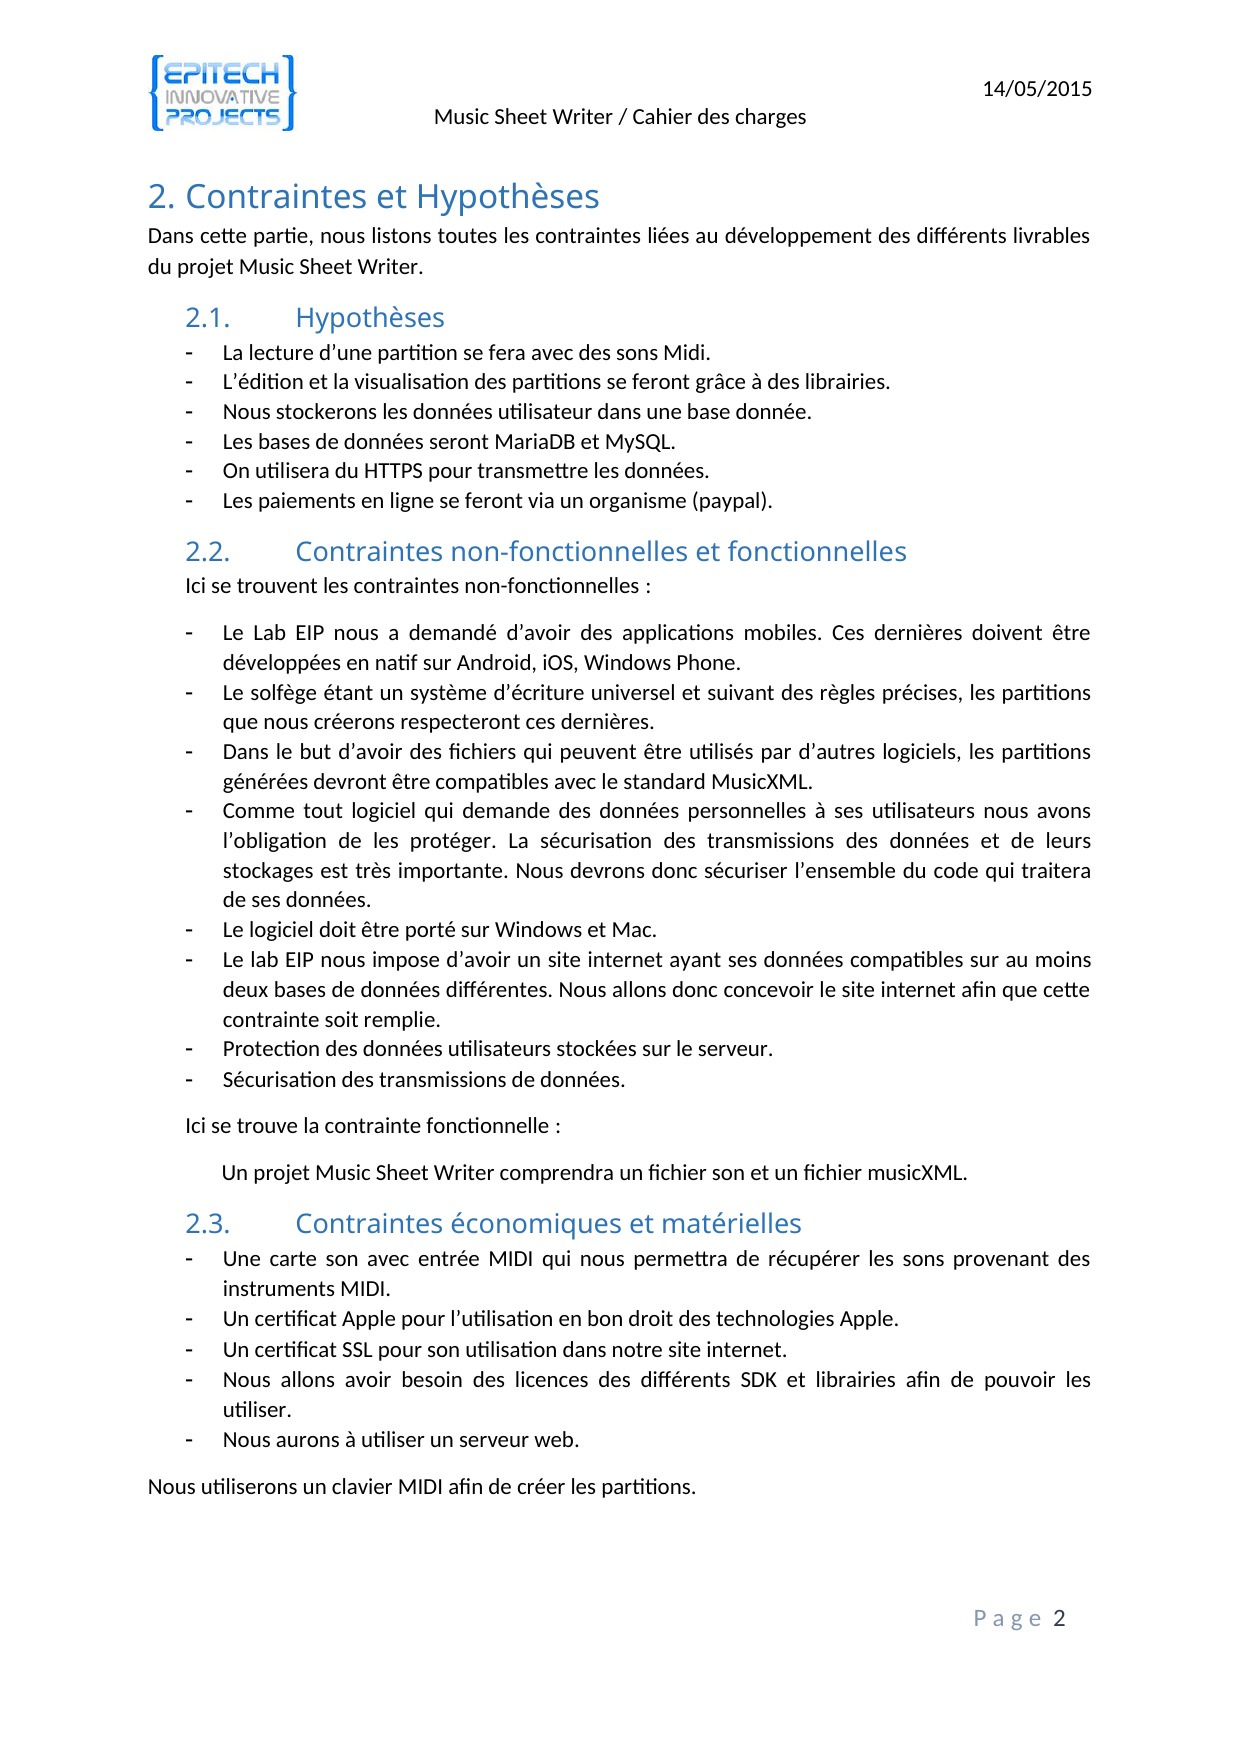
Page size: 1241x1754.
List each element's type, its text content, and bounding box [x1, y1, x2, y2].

list Protection des données utilisateurs stockées sur le serveur. [185, 1034, 1093, 1063]
list L’édition et la visualisation des partitions se feront grâce à des librairies. [185, 367, 1093, 395]
list Le Lab EIP nous a demandé d’avoir des applications mobiles. Ces dernières doivent être développées en natif sur Android, iOS, Windows Phone. [185, 618, 1093, 676]
list Le lab EIP nous impose d’avoir un site internet ayant ses données compatibles sur au moins deux bases de données différentes. Nous allons donc concevoir le site internet afin que cette contrainte soit remplie. [185, 946, 1093, 1033]
text Dans cette partie, nous listons toutes les contraintes liées au développement des différents livrables du projet Music Sheet Writer. [148, 222, 1093, 280]
text Nous utiliserons un clavier MIDI afin de créer les partitions. [148, 1472, 1093, 1500]
text Un projet Music Sheet Writer comprendra un fichier son et un fichier musicXML. [148, 1158, 1093, 1186]
list Le logiciel doit être porté sur Windows et Mac. [185, 915, 1093, 943]
list Dans le but d’avoir des fichiers qui peuvent être utilisés par d’autres logiciels, les partitions générées devront être compatibles avec le standard MusicXML. [185, 737, 1093, 795]
text Ici se trouvent les contraintes non-fonctionnelles : [185, 572, 1093, 599]
list On utilisera du HTTPS pour transmettre les données. [185, 456, 1093, 484]
list Le solfège étant un système d’écriture universel et suivant des règles précises, les partitions que nous créerons respecteront ces dernières. [185, 678, 1093, 736]
list Sécurisation des transmissions de données. [185, 1065, 1093, 1093]
list Un certificat Apple pour l’utilisation en bon droit des technologies Apple. [185, 1304, 1093, 1333]
list La lecture d’une partition se fera avec des sons Midi. [185, 338, 1093, 366]
list Un certificat SSL pour son utilisation dans notre site internet. [185, 1335, 1093, 1363]
list Les bases de données seront MariaDB et MySQL. [185, 427, 1093, 455]
list Nous stockerons les données utilisateur dans une base donnée. [185, 397, 1093, 425]
list Comme tout logiciel qui demande des données personnelles à ses utilisateurs nous avons l’obligation de les protéger. La sécurisation des transmissions des données et de leurs stockages est très importante. Nous devrons donc sécuriser l’ensemble du code qui traitera de ses données. [185, 797, 1093, 914]
picture [147, 55, 298, 131]
list Une carte son avec entrée MIDI qui nous permettra de récupérer les sons provenant des instruments MIDI. [185, 1244, 1093, 1302]
subtitle Contraintes non-fonctionnelles et fonctionnelles [185, 532, 1093, 569]
subtitle Contraintes et Hypothèses [148, 173, 1093, 218]
list Nous allons avoir besoin des licences des différents SDK et librairies afin de pouvoir les utiliser. [185, 1365, 1093, 1423]
subtitle Hypothèses [185, 299, 1093, 336]
subtitle Contraintes économiques et matérielles [185, 1204, 1093, 1241]
list Les paiements en ligne se feront via un organisme (paypal). [185, 486, 1093, 514]
text Ici se trouve la contrainte fonctionnelle : [185, 1112, 1093, 1140]
list Nous aurons à utiliser un serveur web. [185, 1425, 1093, 1453]
